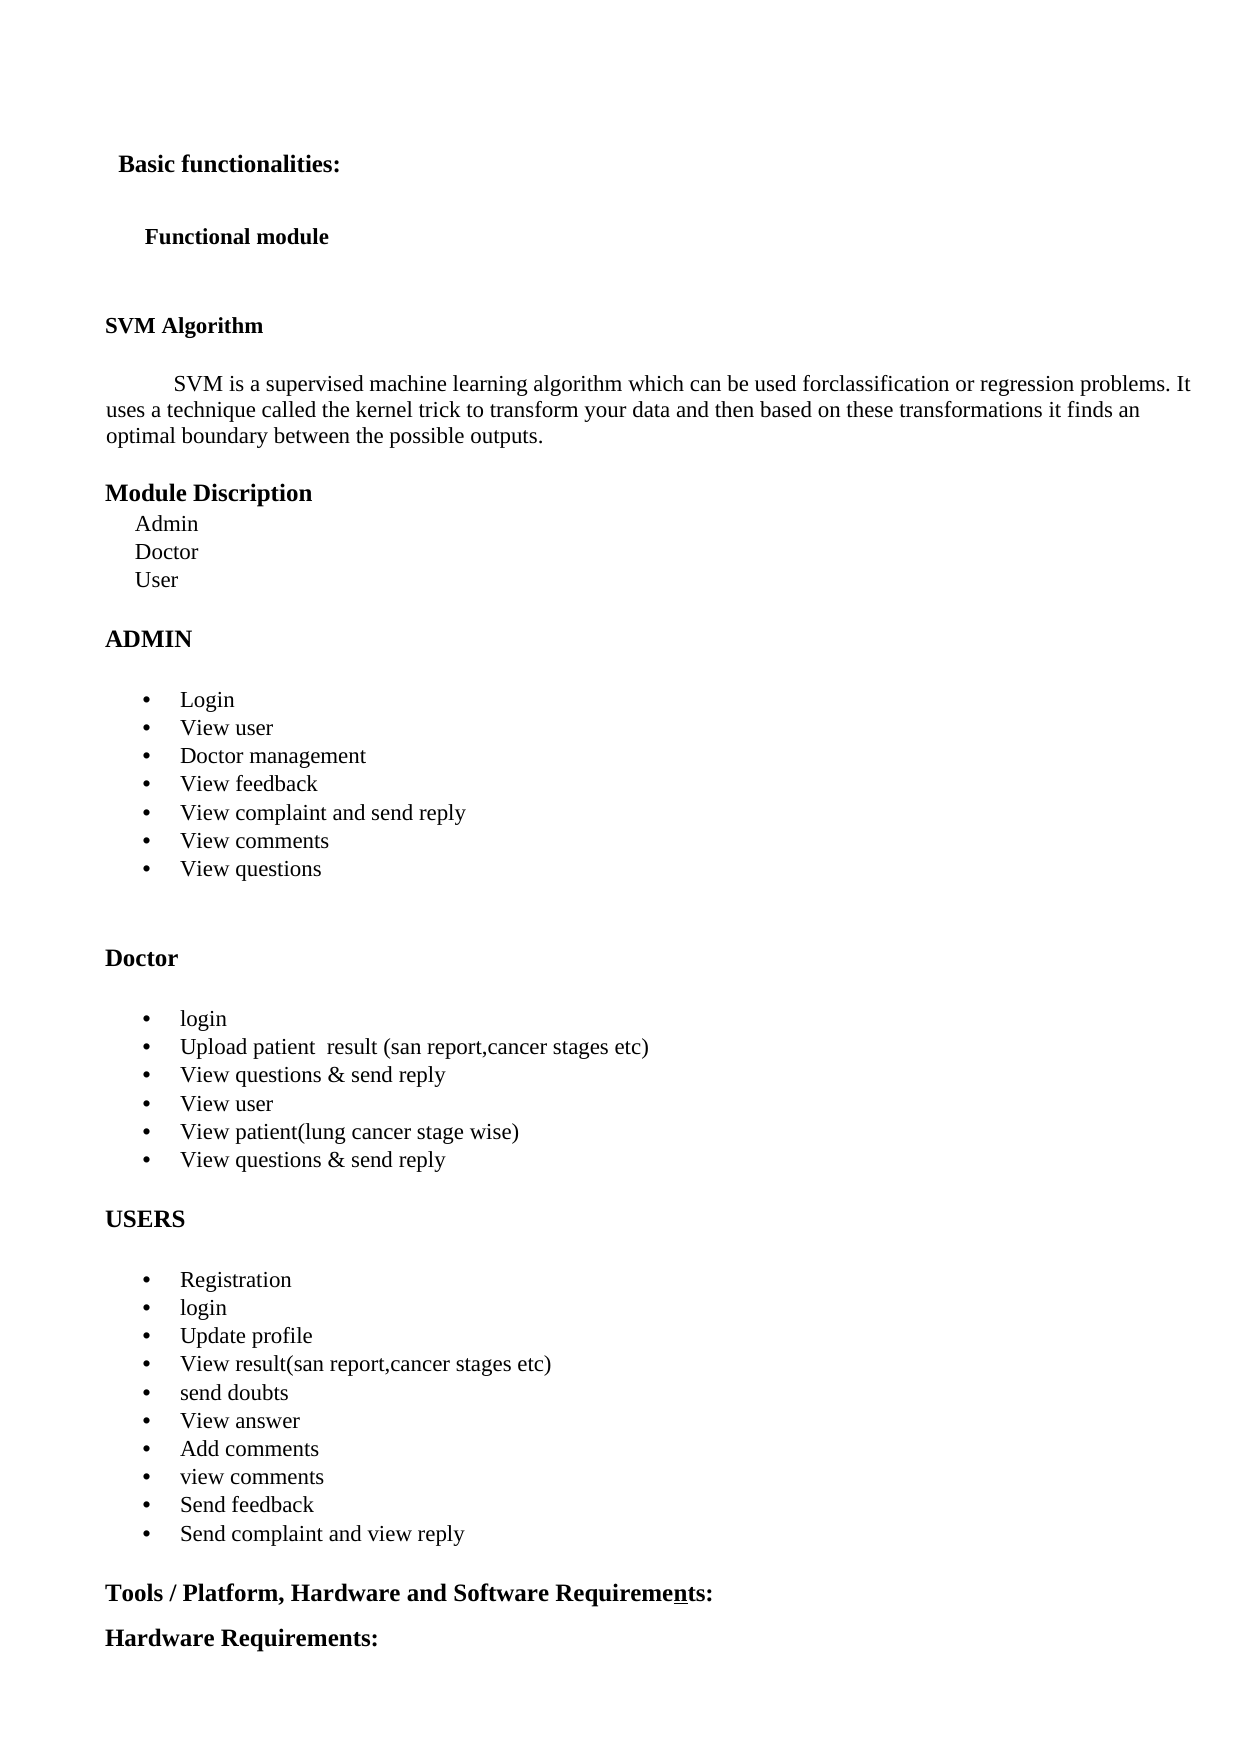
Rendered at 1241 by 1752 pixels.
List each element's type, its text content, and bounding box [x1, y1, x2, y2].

list View answer [142, 1407, 1216, 1433]
list View feedback [142, 770, 1216, 797]
list Registration [142, 1266, 1216, 1292]
text Doctor [105, 943, 1216, 972]
list Doctor management [142, 742, 1216, 768]
text ADMIN [105, 624, 1216, 653]
text Admin [106, 509, 1216, 536]
text Basic functionalities: [118, 149, 1216, 178]
text Hardware Requirements: [105, 1623, 1216, 1652]
text User [106, 566, 1216, 592]
list View user [142, 714, 1216, 740]
list View questions & send reply [142, 1061, 1216, 1088]
list Send complaint and view reply [142, 1520, 1216, 1546]
text Doctor [106, 538, 1216, 564]
list View questions [142, 855, 1216, 881]
list View result(san report,cancer stages etc) [142, 1350, 1216, 1377]
list View complaint and send reply [142, 798, 1216, 825]
list Update profile [142, 1322, 1216, 1348]
text Tools / Platform, Hardware and Software Requirements: [105, 1578, 1216, 1607]
list view comments [142, 1463, 1216, 1490]
list View user [142, 1089, 1216, 1116]
list View comments [142, 827, 1216, 853]
list send doubts [142, 1378, 1216, 1405]
list View questions & send reply [142, 1146, 1216, 1172]
list Login [142, 686, 1216, 712]
list Add comments [142, 1435, 1216, 1461]
text Functional module [105, 223, 1216, 250]
text SVM Algorithm [105, 312, 1216, 338]
list View patient(lung cancer stage wise) [142, 1118, 1216, 1144]
list login [142, 1005, 1216, 1031]
list Send feedback [142, 1491, 1216, 1518]
list login [142, 1294, 1216, 1320]
list Upload patient result (san report,cancer stages etc) [142, 1033, 1216, 1059]
text USERS [105, 1204, 1216, 1233]
text Module Discription [105, 478, 1216, 507]
text SVM is a supervised machine learning algorithm which can be used forclassification or regression problems. It uses a technique called the kernel trick to transform your data and then based on these transformations it finds an optimal boundary between the possible outputs. [105, 371, 1216, 448]
